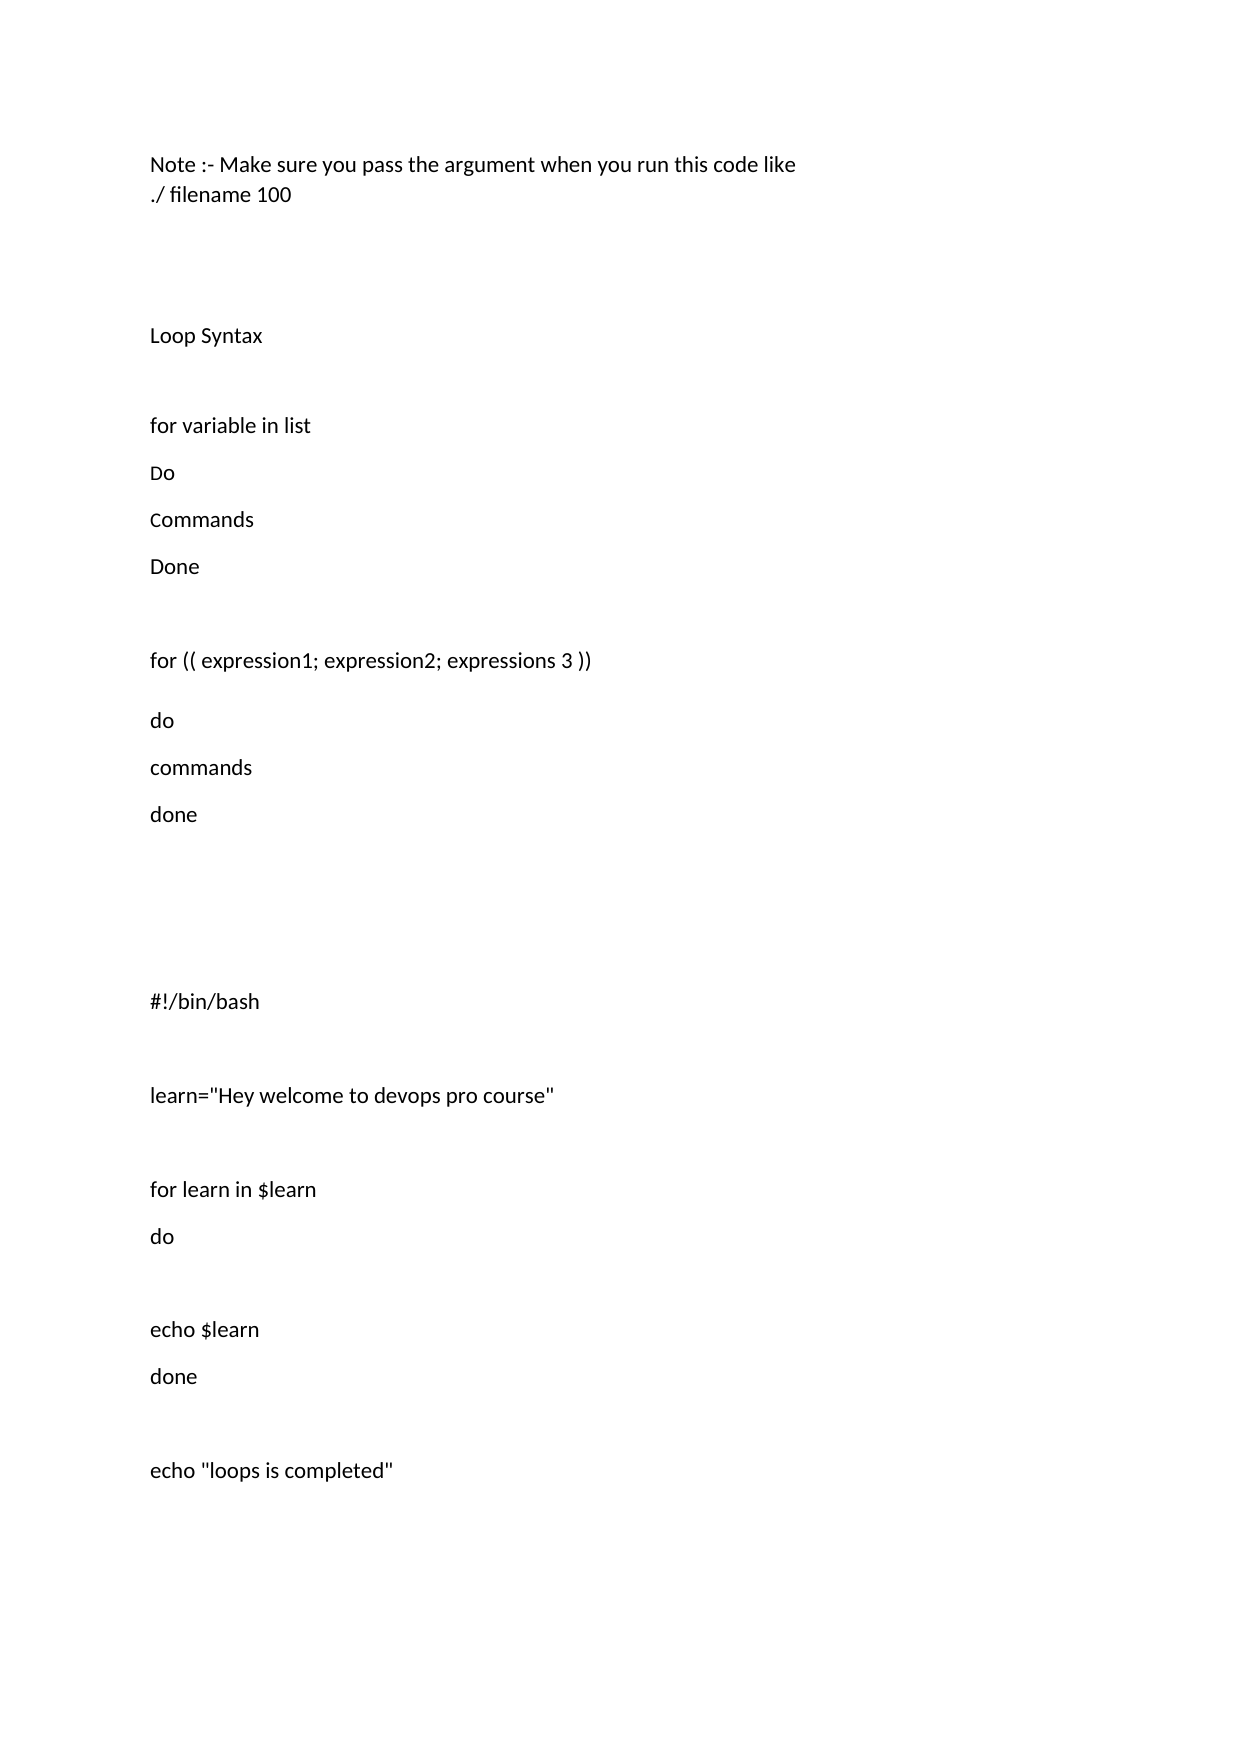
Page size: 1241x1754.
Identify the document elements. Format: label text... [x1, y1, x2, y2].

text Done [150, 552, 1090, 580]
text for (( expression1; expression2; expressions 3 )) do [150, 646, 1090, 734]
text done [150, 800, 1090, 828]
text #!/bin/bash [150, 987, 1090, 1016]
text Loop Syntax for variable in list [150, 321, 1090, 439]
text echo $learn [150, 1316, 1090, 1344]
text Note :- Make sure you pass the argument when you run this code like ./ filename 100 [150, 150, 1090, 208]
text do [150, 1222, 1090, 1250]
text Commands [150, 505, 1090, 533]
text echo "loops is completed" [150, 1456, 1090, 1484]
text for learn in $learn [150, 1175, 1090, 1203]
text Do [150, 458, 1090, 486]
text done [150, 1362, 1090, 1391]
text commands [150, 753, 1090, 781]
text learn="Hey welcome to devops pro course" [150, 1081, 1090, 1109]
